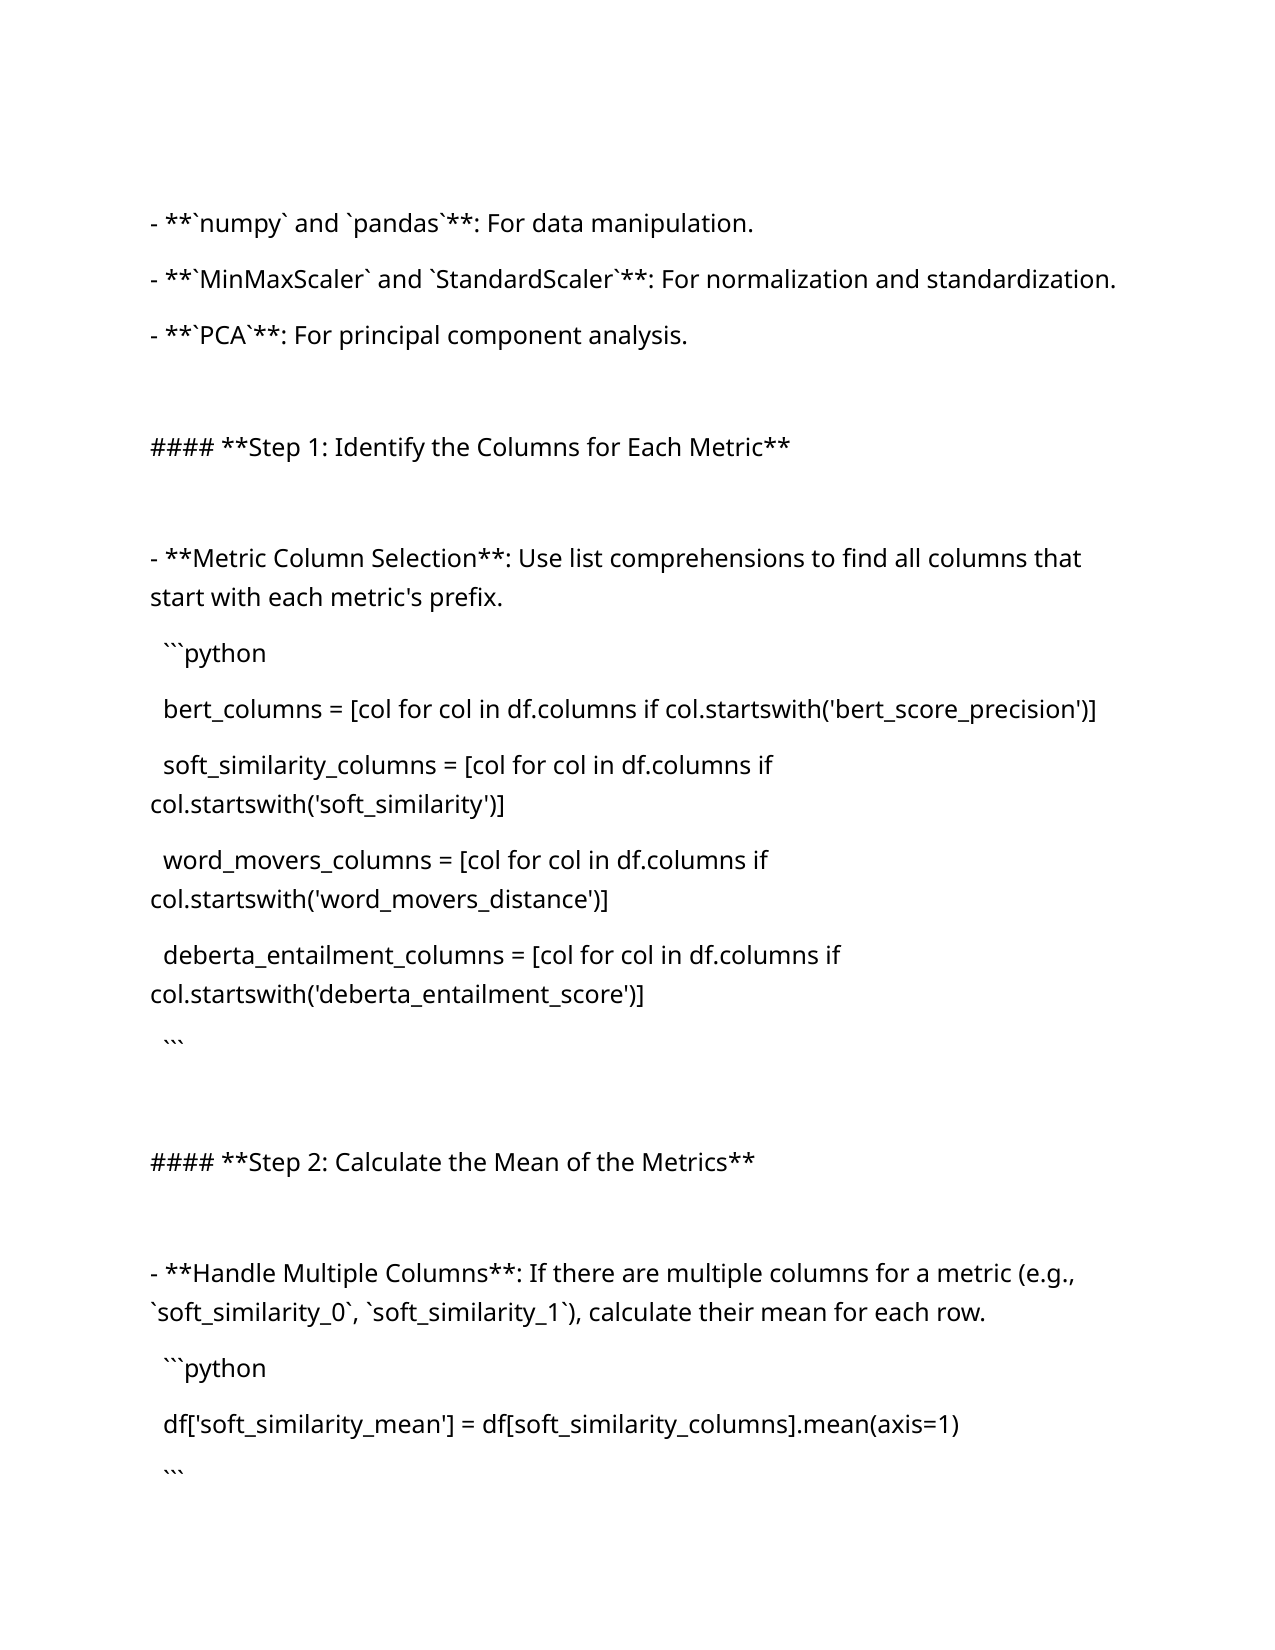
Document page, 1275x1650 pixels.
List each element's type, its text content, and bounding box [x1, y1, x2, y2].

text word_movers_columns = [col for col in df.columns if col.startswith('word_movers_distance')] [150, 842, 1125, 916]
text ```python [150, 636, 1125, 670]
text ``` [150, 1462, 1125, 1497]
text - **Handle Multiple Columns**: If there are multiple columns for a metric (e.g., `soft_similarity_0`, `soft_similarity_1`), calculate their mean for each row. [150, 1256, 1125, 1329]
text #### **Step 1: Identify the Columns for Each Metric** [150, 429, 1125, 463]
text df['soft_similarity_mean'] = df[soft_similarity_columns].mean(axis=1) [150, 1407, 1125, 1441]
text - **`numpy` and `pandas`**: For data manipulation. [150, 206, 1125, 240]
text #### **Step 2: Calculate the Mean of the Metrics** [150, 1144, 1125, 1178]
text - **`MinMaxScaler` and `StandardScaler`**: For normalization and standardization. [150, 262, 1125, 296]
text bert_columns = [col for col in df.columns if col.startswith('bert_score_precision')] [150, 692, 1125, 726]
text deberta_entailment_columns = [col for col in df.columns if col.startswith('deberta_entailment_score')] [150, 937, 1125, 1011]
text - **`PCA`**: For principal component analysis. [150, 317, 1125, 352]
text soft_similarity_columns = [col for col in df.columns if col.startswith('soft_similarity')] [150, 747, 1125, 821]
text - **Metric Column Selection**: Use list comprehensions to find all columns that start with each metric's prefix. [150, 541, 1125, 614]
text ``` [150, 1032, 1125, 1067]
text ```python [150, 1351, 1125, 1385]
